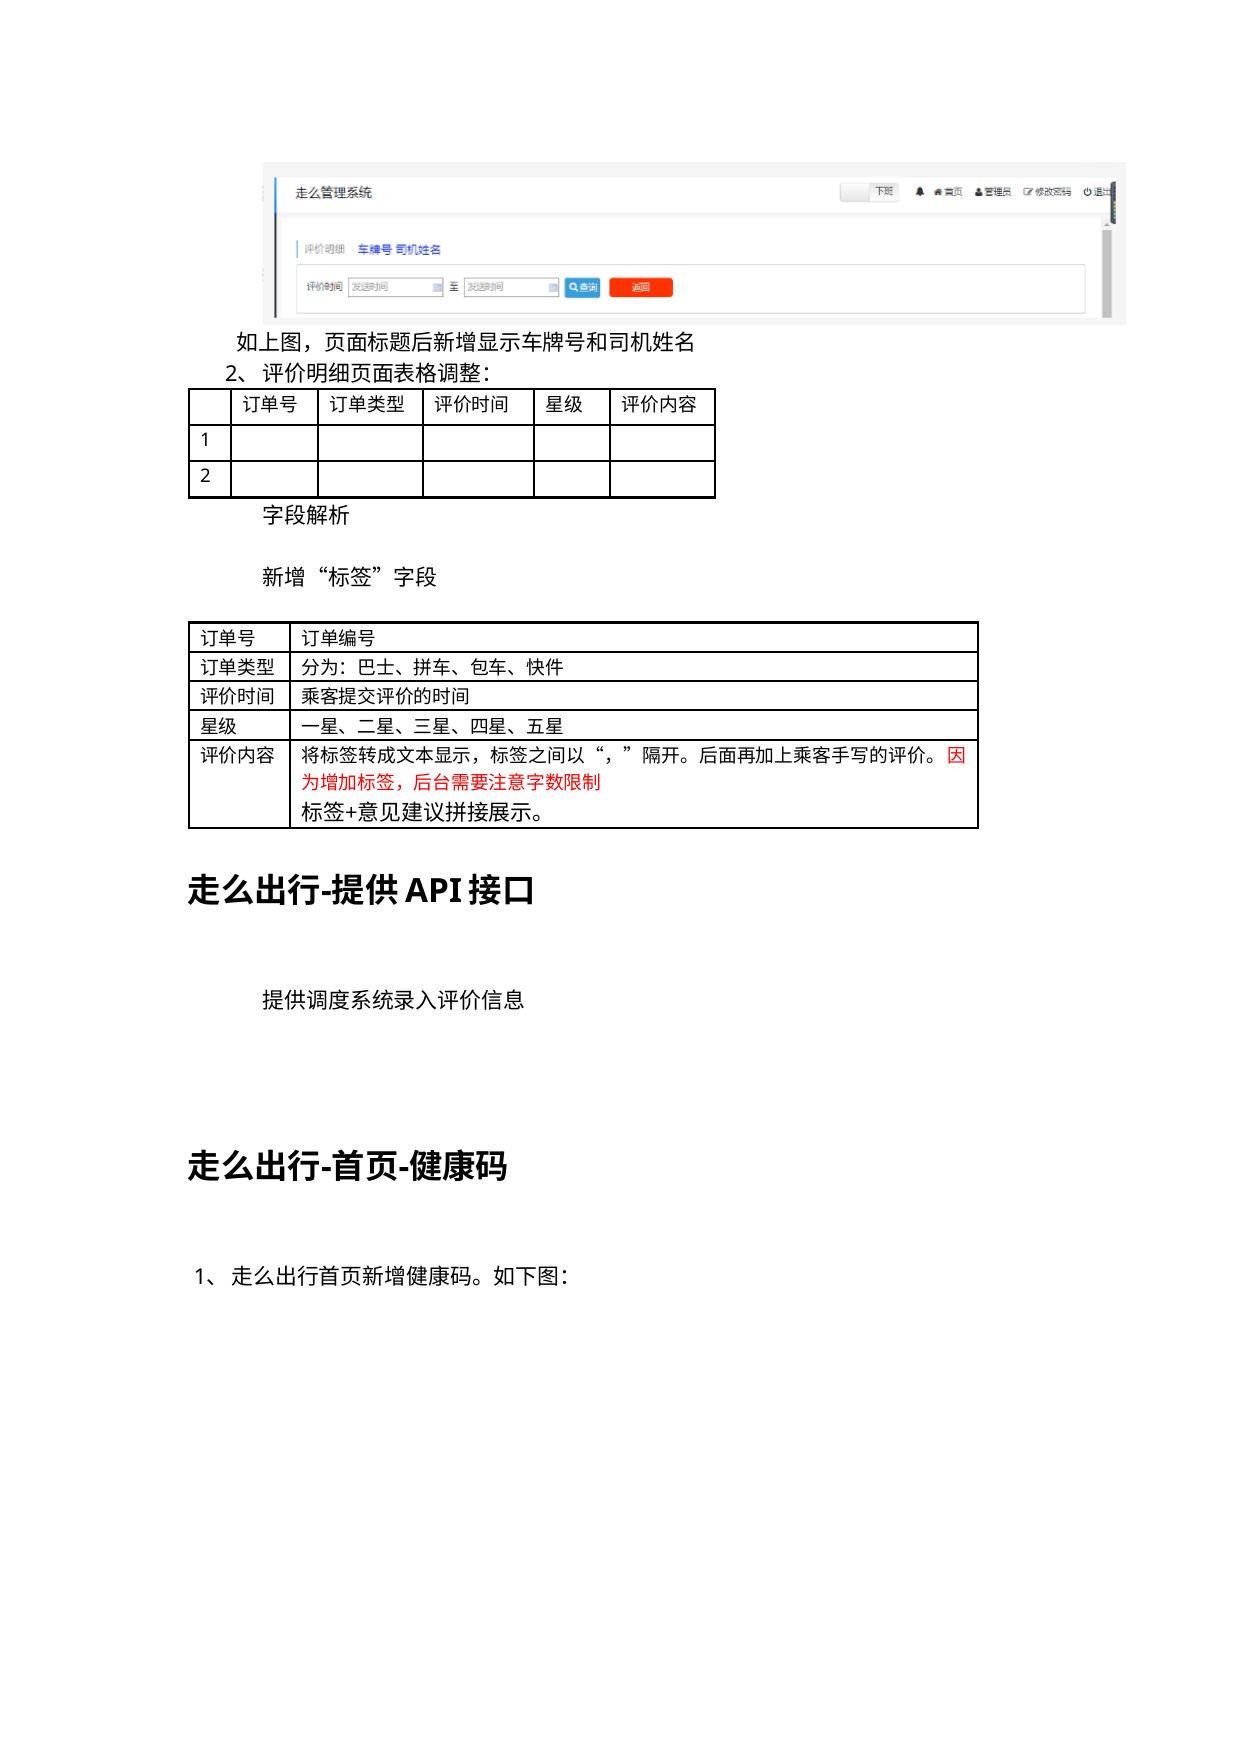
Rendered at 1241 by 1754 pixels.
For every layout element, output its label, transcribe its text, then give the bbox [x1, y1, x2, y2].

subtitle 走么出行-提供API接口 [187, 856, 1053, 921]
text 提供调度系统录入评价信息 [262, 983, 1053, 1015]
table_cell 一星、二星、三星、四星、五星 [291, 711, 977, 738]
table_header 订单类型 [319, 390, 422, 424]
table_cell [611, 426, 714, 460]
table_cell [535, 462, 609, 496]
table_header 订单编号 [291, 624, 977, 651]
table_cell [232, 426, 317, 460]
table_cell [535, 426, 609, 460]
table_cell [424, 426, 533, 460]
table_cell [319, 462, 422, 496]
table_cell 分为：巴士、拼车、包车、快件 [291, 653, 977, 680]
list 走么出行首页新增健康码。如下图： [194, 1259, 1053, 1291]
picture [262, 162, 1127, 325]
table_header 评价时间 [424, 390, 533, 424]
table_cell 2 [190, 462, 230, 496]
table_cell [424, 462, 533, 496]
table_cell 订单类型 [190, 653, 289, 680]
table_cell 评价内容 [190, 741, 289, 827]
table_header 订单号 [232, 390, 317, 424]
table_header 订单号 [190, 624, 289, 651]
table_header [190, 390, 230, 424]
table_cell 1 [190, 426, 230, 460]
table_header 星级 [535, 390, 609, 424]
table_cell 乘客提交评价的时间 [291, 682, 977, 709]
text 新增“标签”字段 [262, 560, 1053, 592]
subtitle 走么出行-首页-健康码 [187, 1131, 1053, 1196]
table_cell 星级 [190, 711, 289, 738]
text 字段解析 [262, 498, 1053, 530]
table_cell [232, 462, 317, 496]
list 评价明细页面表格调整： [225, 356, 1053, 388]
table_cell 将标签转成文本显示，标签之间以“，”隔开。后面再加上乘客手写的评价。因为增加标签，后台需要注意字数限制 标签+意见建议拼接展示。 [291, 741, 977, 827]
table_cell [319, 426, 422, 460]
table_cell [611, 462, 714, 496]
table_cell 评价时间 [190, 682, 289, 709]
table_header 评价内容 [611, 390, 714, 424]
text 如上图，页面标题后新增显示车牌号和司机姓名 [225, 324, 1053, 356]
